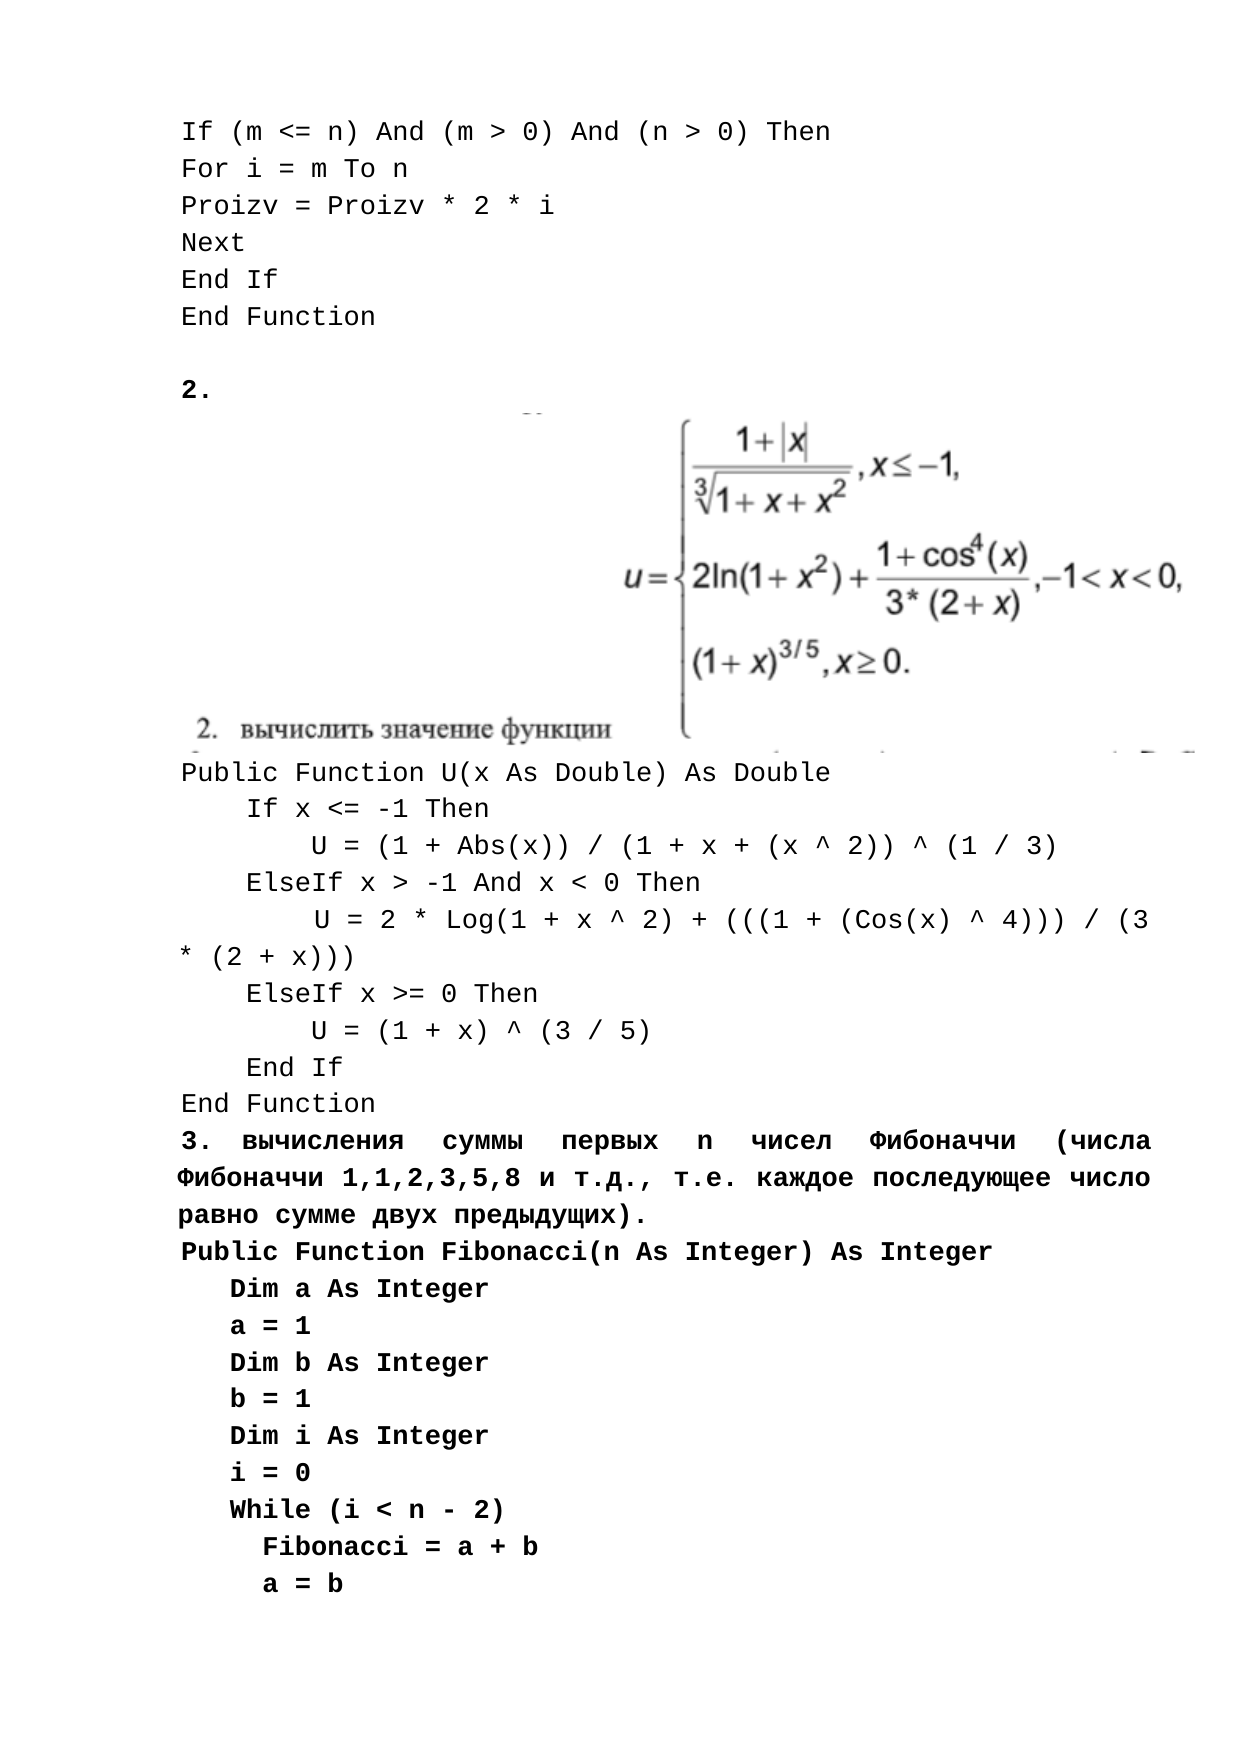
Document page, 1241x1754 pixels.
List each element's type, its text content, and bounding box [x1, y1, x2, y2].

text End Function [177, 302, 1152, 333]
text Dim b As Integer [177, 1348, 1152, 1379]
text U = 2 * Log(1 + x ^ 2) + (((1 + (Cos(x) ^ 4))) / (3 * (2 + x))) [177, 906, 1152, 973]
text End If [177, 1053, 1152, 1084]
text 3. вычисления суммы первых n чисел Фибоначчи (числа Фибоначчи 1,1,2,3,5,8 и т.д., т.е. каждое последующее число равно сумме двух предыдущих). [177, 1127, 1152, 1232]
text End Function [177, 1090, 1152, 1121]
text ElseIf x >= 0 Then [177, 979, 1152, 1010]
text While (i < n - 2) [177, 1496, 1152, 1527]
text i = 0 [177, 1459, 1152, 1490]
text Proizv = Proizv * 2 * i [177, 192, 1152, 223]
text a = b [177, 1569, 1152, 1600]
text If x <= -1 Then [177, 795, 1152, 826]
text U = (1 + x) ^ (3 / 5) [177, 1016, 1152, 1047]
picture [177, 413, 1209, 753]
text ElseIf x > -1 And x < 0 Then [177, 869, 1152, 900]
text Dim i As Integer [177, 1422, 1152, 1453]
text If (m <= n) And (m > 0) And (n > 0) Then [177, 118, 1152, 149]
text Fibonacci = a + b [177, 1533, 1152, 1563]
text Dim a As Integer [177, 1274, 1152, 1305]
text b = 1 [177, 1385, 1152, 1416]
text End If [177, 266, 1152, 296]
text Public Function U(x As Double) As Double [177, 758, 1152, 789]
text a = 1 [177, 1311, 1152, 1342]
text U = (1 + Abs(x)) / (1 + x + (x ^ 2)) ^ (1 / 3) [177, 832, 1152, 863]
text Next [177, 229, 1152, 259]
text 2. [177, 376, 1152, 413]
text For i = m To n [177, 155, 1152, 186]
text Public Function Fibonacci(n As Integer) As Integer [177, 1238, 1152, 1268]
